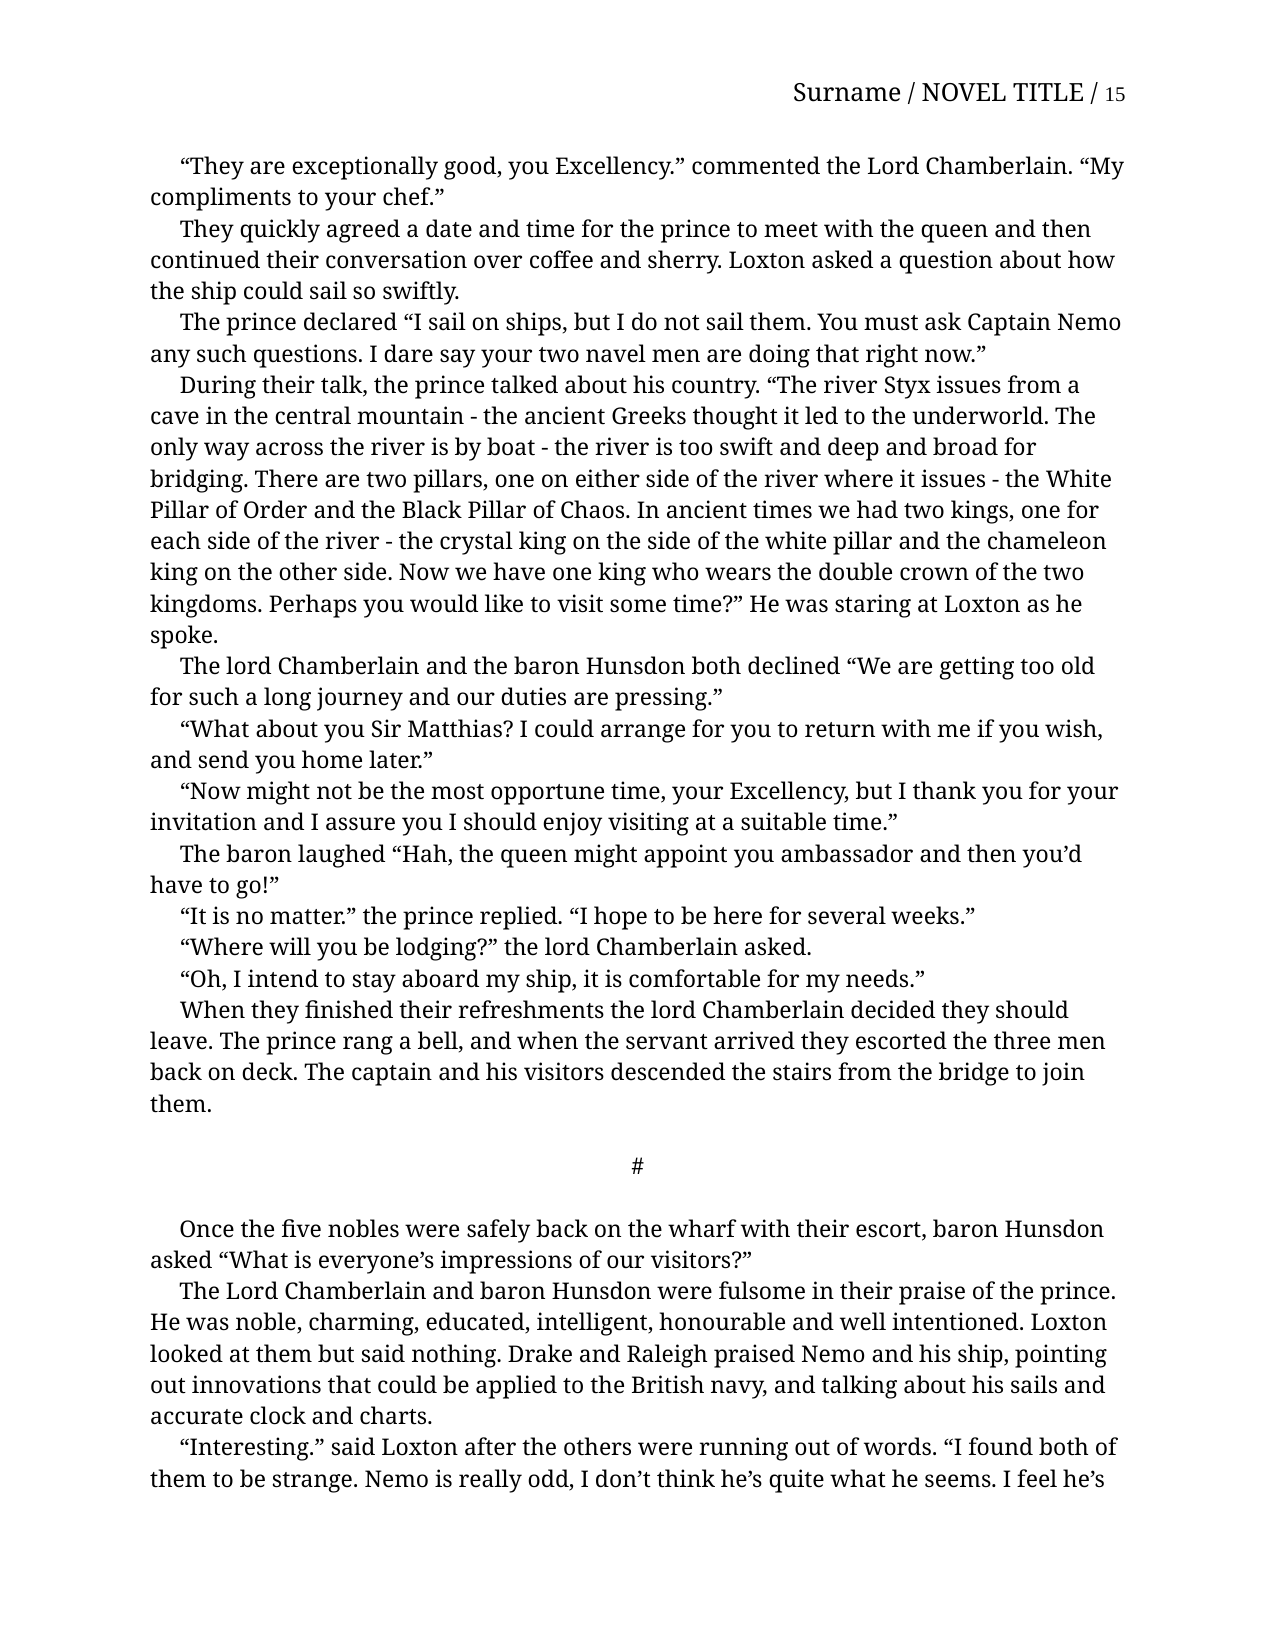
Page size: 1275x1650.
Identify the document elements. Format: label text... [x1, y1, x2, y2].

text “Now might not be the most opportune time, your Excellency, but I thank you for your invitation and I assure you I should enjoy visiting at a suitable time.” [150, 775, 1125, 837]
text The lord Chamberlain and the baron Hunsdon both declined “We are getting too old for such a long journey and our duties are pressing.” [150, 650, 1125, 712]
text “What about you Sir Matthias? I could arrange for you to return with me if you wish, and send you home later.” [150, 712, 1125, 775]
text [150, 1431, 1125, 1494]
text The baron laughed “Hah, the queen might appoint you ambassador and then you’d have to go!” [150, 837, 1125, 900]
text The prince declared “I sail on ships, but I do not sail them. You must ask Captain Nemo any such questions. I dare say your two navel men are doing that right now.” [150, 306, 1125, 369]
text “Where will you be lodging?” the lord Chamberlain asked. [150, 931, 1125, 962]
text “They are exceptionally good, you Excellency.” commented the Lord Chamberlain. “My compliments to your chef.” [150, 150, 1125, 212]
text “It is no matter.” the prince replied. “I hope to be here for several weeks.” [150, 900, 1125, 931]
text # [150, 1150, 1125, 1181]
text They quickly agreed a date and time for the prince to meet with the queen and then continued their conversation over coffee and sherry. Loxton asked a question about how the ship could sail so swiftly. [150, 212, 1125, 306]
text The Lord Chamberlain and baron Hunsdon were fulsome in their praise of the prince. He was noble, charming, educated, intelligent, honourable and well intentioned. Loxton looked at them but said nothing. Drake and Raleigh praised Nemo and his ship, pointing out innovations that could be applied to the British navy, and talking about his sails and accurate clock and charts. [150, 1275, 1125, 1431]
text During their talk, the prince talked about his country. “The river Styx issues from a cave in the central mountain - the ancient Greeks thought it led to the underworld. The only way across the river is by boat - the river is too swift and deep and broad for bridging. There are two pillars, one on either side of the river where it issues - the White Pillar of Order and the Black Pillar of Chaos. In ancient times we had two kings, one for each side of the river - the crystal king on the side of the white pillar and the chameleon king on the other side. Now we have one king who wears the double crown of the two kingdoms. Perhaps you would like to visit some time?” He was staring at Loxton as he spoke. [150, 369, 1125, 650]
text “Oh, I intend to stay aboard my ship, it is comfortable for my needs.” [150, 962, 1125, 994]
text When they finished their refreshments the lord Chamberlain decided they should leave. The prince rang a bell, and when the servant arrived they escorted the three men back on deck. The captain and his visitors descended the stairs from the bridge to join them. [150, 994, 1125, 1119]
text Once the five nobles were safely back on the wharf with their escort, baron Hunsdon asked “What is everyone’s impressions of our visitors?” [150, 1212, 1125, 1275]
